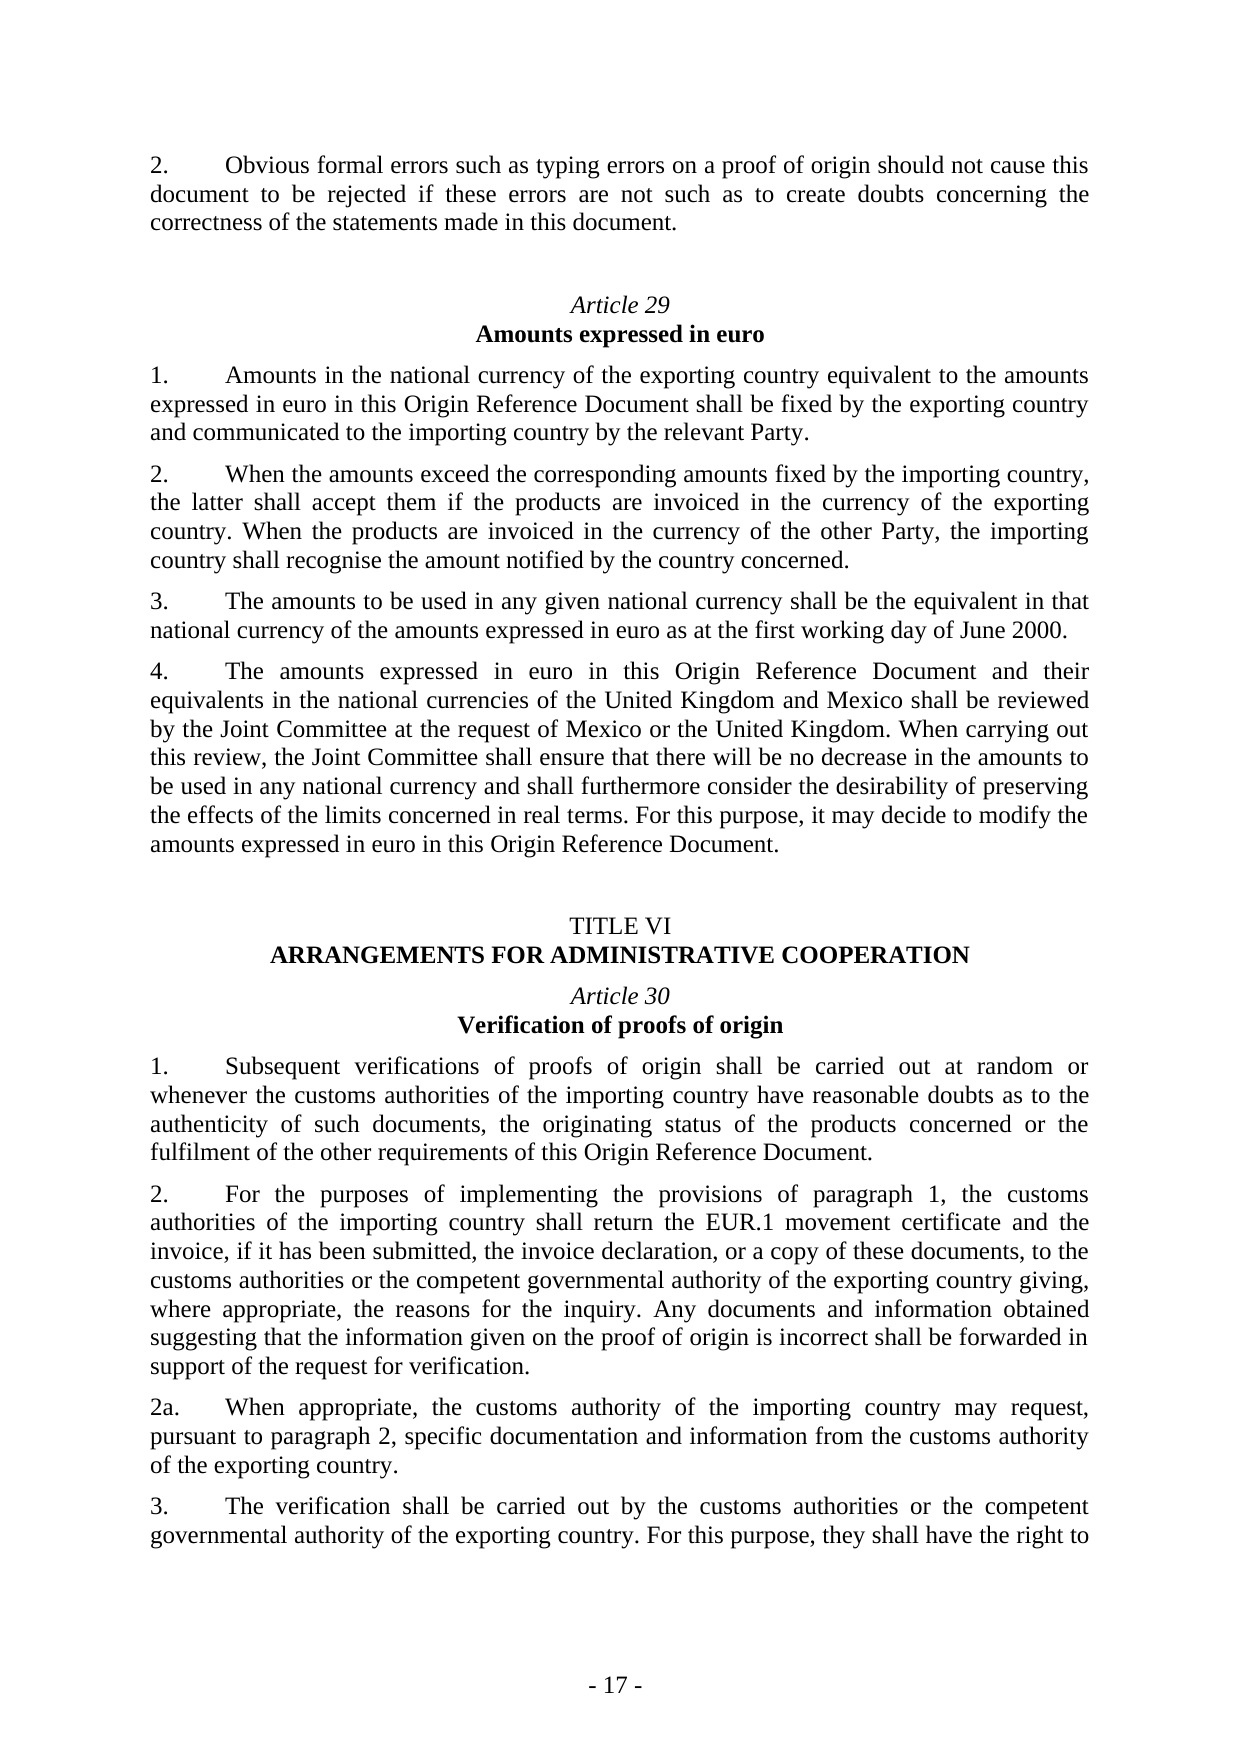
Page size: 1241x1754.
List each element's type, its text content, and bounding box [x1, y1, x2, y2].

list When the amounts exceed the corresponding amounts fixed by the importing country, the latter shall accept them if the products are invoiced in the currency of the exporting country. When the products are invoiced in the currency of the other Party, the importing country shall recognise the amount notified by the country concerned. [150, 459, 1090, 574]
list Amounts in the national currency of the exporting country equivalent to the amounts expressed in euro in this Origin Reference Document shall be fixed by the exporting country and communicated to the importing country by the relevant Party. [150, 360, 1090, 446]
text Amounts expressed in euro [150, 290, 1090, 347]
text TITLE VI ARRANGEMENTS FOR ADMINISTRATIVE COOPERATION [150, 911, 1090, 969]
text Verification of proofs of origin [150, 981, 1090, 1039]
list The amounts expressed in euro in this Origin Reference Document and their equivalents in the national currencies of the United Kingdom and Mexico shall be reviewed by the Joint Committee at the request of Mexico or the United Kingdom. When carrying out this review, the Joint Committee shall ensure that there will be no decrease in the amounts to be used in any national currency and shall furthermore consider the desirability of preserving the effects of the limits concerned in real terms. For this purpose, it may decide to modify the amounts expressed in euro in this Origin Reference Document. [150, 656, 1090, 857]
list The amounts to be used in any given national currency shall be the equivalent in that national currency of the amounts expressed in euro as at the first working day of June 2000. [150, 586, 1090, 644]
list For the purposes of implementing the provisions of paragraph 1, the customs authorities of the importing country shall return the EUR.1 movement certificate and the invoice, if it has been submitted, the invoice declaration, or a copy of these documents, to the customs authorities or the competent governmental authority of the exporting country giving, where appropriate, the reasons for the inquiry. Any documents and information obtained suggesting that the information given on the proof of origin is incorrect shall be forwarded in support of the request for verification. [150, 1179, 1090, 1380]
list Subsequent verifications of proofs of origin shall be carried out at random or whenever the customs authorities of the importing country have reasonable doubts as to the authenticity of such documents, the originating status of the products concerned or the fulfilment of the other requirements of this Origin Reference Document. [150, 1051, 1090, 1166]
list Obvious formal errors such as typing errors on a proof of origin should not cause this document to be rejected if these errors are not such as to create doubts concerning the correctness of the statements made in this document. [150, 150, 1090, 236]
text 2a. When appropriate, the customs authority of the importing country may request, pursuant to paragraph 2, specific documentation and information from the customs authority of the exporting country. [150, 1392, 1090, 1479]
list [150, 1491, 1090, 1549]
